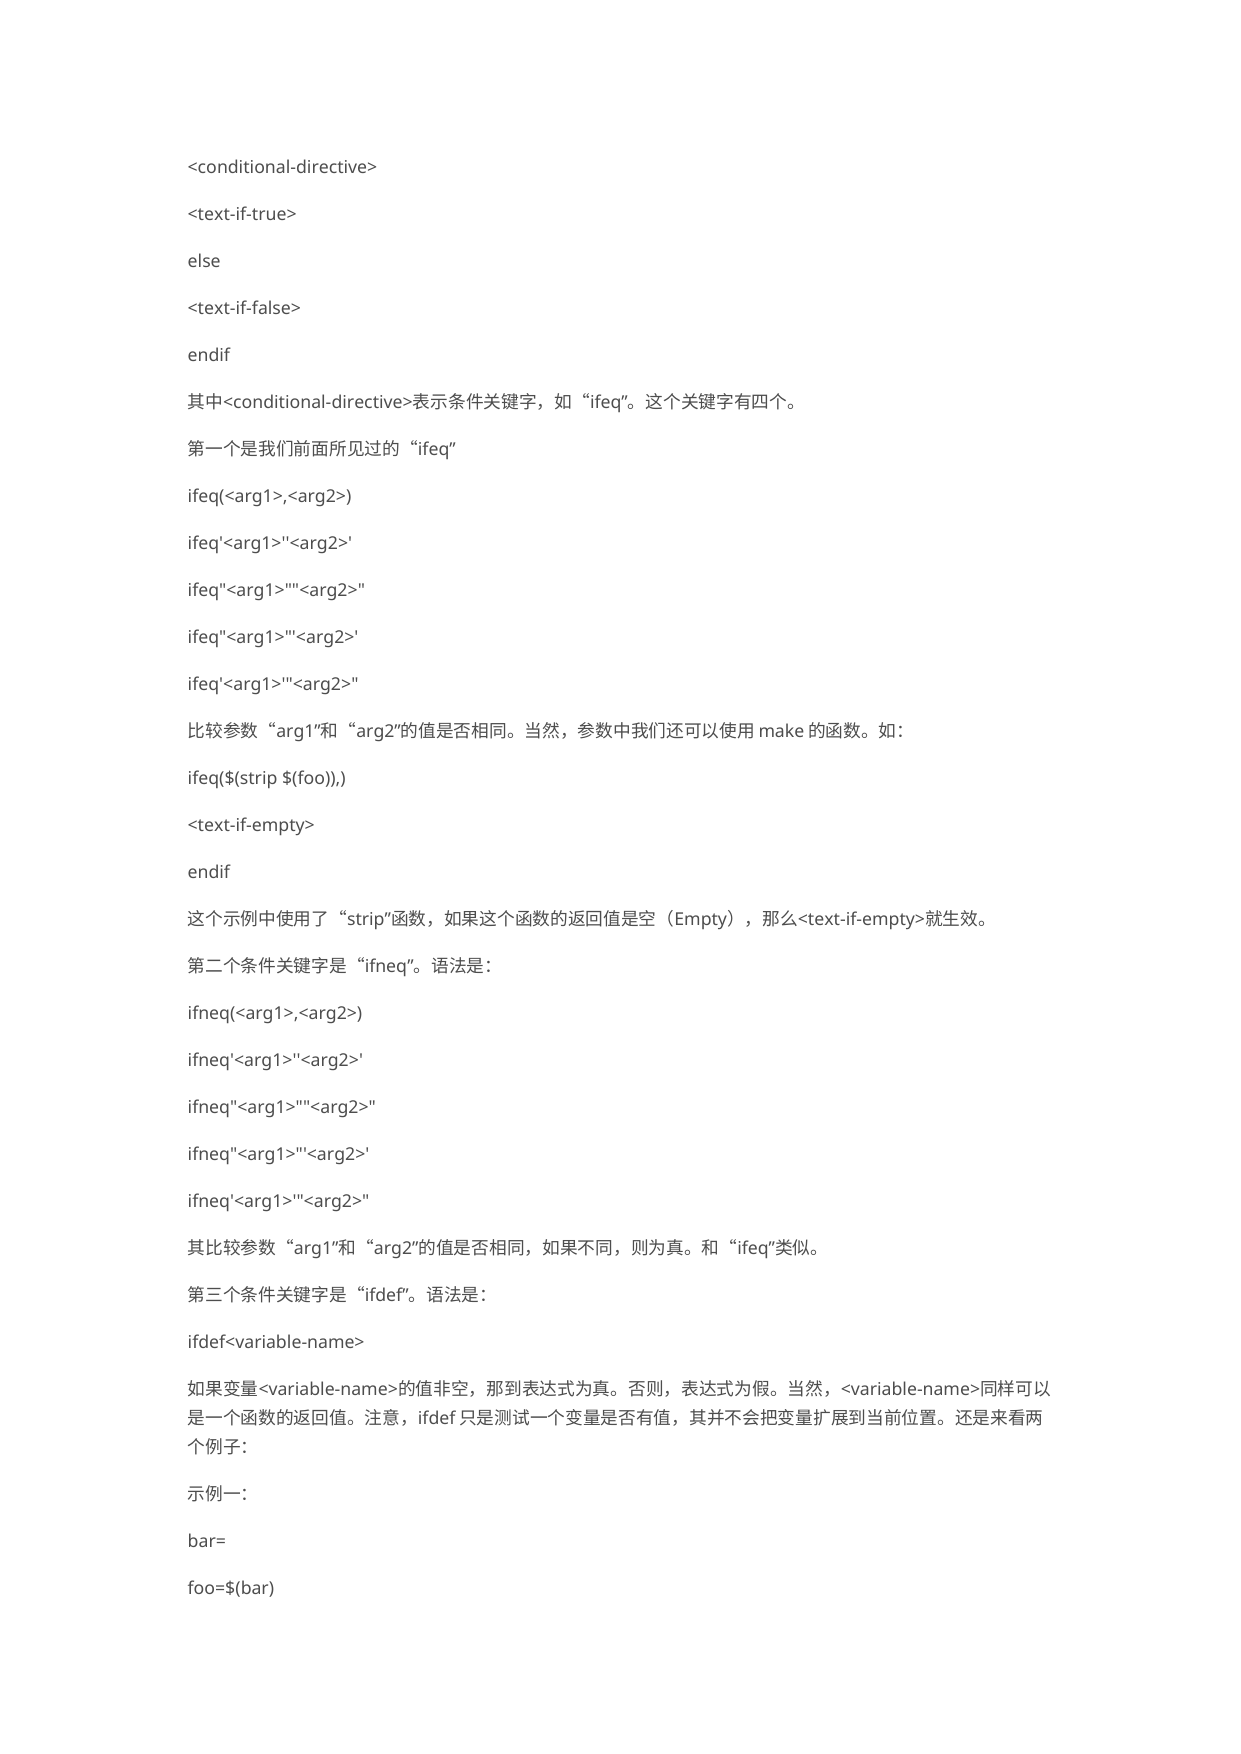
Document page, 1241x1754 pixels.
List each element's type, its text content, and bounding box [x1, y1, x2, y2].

text 第二个条件关键字是“ifneq”。语法是： [187, 949, 1053, 978]
text ifeq"<arg1>"'<arg2>' [187, 620, 1053, 649]
text 其比较参数“arg1”和“arg2”的值是否相同，如果不同，则为真。和“ifeq”类似。 [187, 1231, 1053, 1259]
text ifeq($(strip $(foo)),) [187, 761, 1053, 790]
text <text-if-empty> [187, 808, 1053, 837]
text 其中<conditional-directive>表示条件关键字，如“ifeq”。这个关键字有四个。 [187, 385, 1053, 414]
text endif [187, 855, 1053, 884]
text ifeq'<arg1>''<arg2>' [187, 526, 1053, 555]
text 示例一： [187, 1477, 1053, 1506]
text ifeq'<arg1>'"<arg2>" [187, 667, 1053, 696]
text ifeq"<arg1>""<arg2>" [187, 573, 1053, 602]
text <text-if-false> [187, 291, 1053, 320]
text ifneq'<arg1>'"<arg2>" [187, 1183, 1053, 1213]
text ifneq"<arg1>"'<arg2>' [187, 1137, 1053, 1166]
text 第三个条件关键字是“ifdef”。语法是： [187, 1277, 1053, 1307]
text else [187, 244, 1053, 273]
text ifneq'<arg1>''<arg2>' [187, 1043, 1053, 1072]
text 如果变量<variable-name>的值非空，那到表达式为真。否则，表达式为假。当然，<variable-name>同样可以是一个函数的返回值。注意，ifdef只是测试一个变量是否有值，其并不会把变量扩展到当前位置。还是来看两个例子： [187, 1371, 1053, 1459]
text ifdef<variable-name> [187, 1324, 1053, 1353]
text <conditional-directive> [187, 150, 1053, 179]
text ifneq(<arg1>,<arg2>) [187, 996, 1053, 1025]
text endif [187, 338, 1053, 367]
text <text-if-true> [187, 197, 1053, 226]
text 这个示例中使用了“strip”函数，如果这个函数的返回值是空（Empty），那么<text-if-empty>就生效。 [187, 902, 1053, 931]
text 第一个是我们前面所见过的“ifeq” [187, 432, 1053, 461]
text foo=$(bar) [187, 1571, 1053, 1599]
text bar= [187, 1523, 1053, 1553]
text ifeq(<arg1>,<arg2>) [187, 479, 1053, 508]
text 比较参数“arg1”和“arg2”的值是否相同。当然，参数中我们还可以使用make的函数。如： [187, 714, 1053, 743]
text ifneq"<arg1>""<arg2>" [187, 1089, 1053, 1119]
